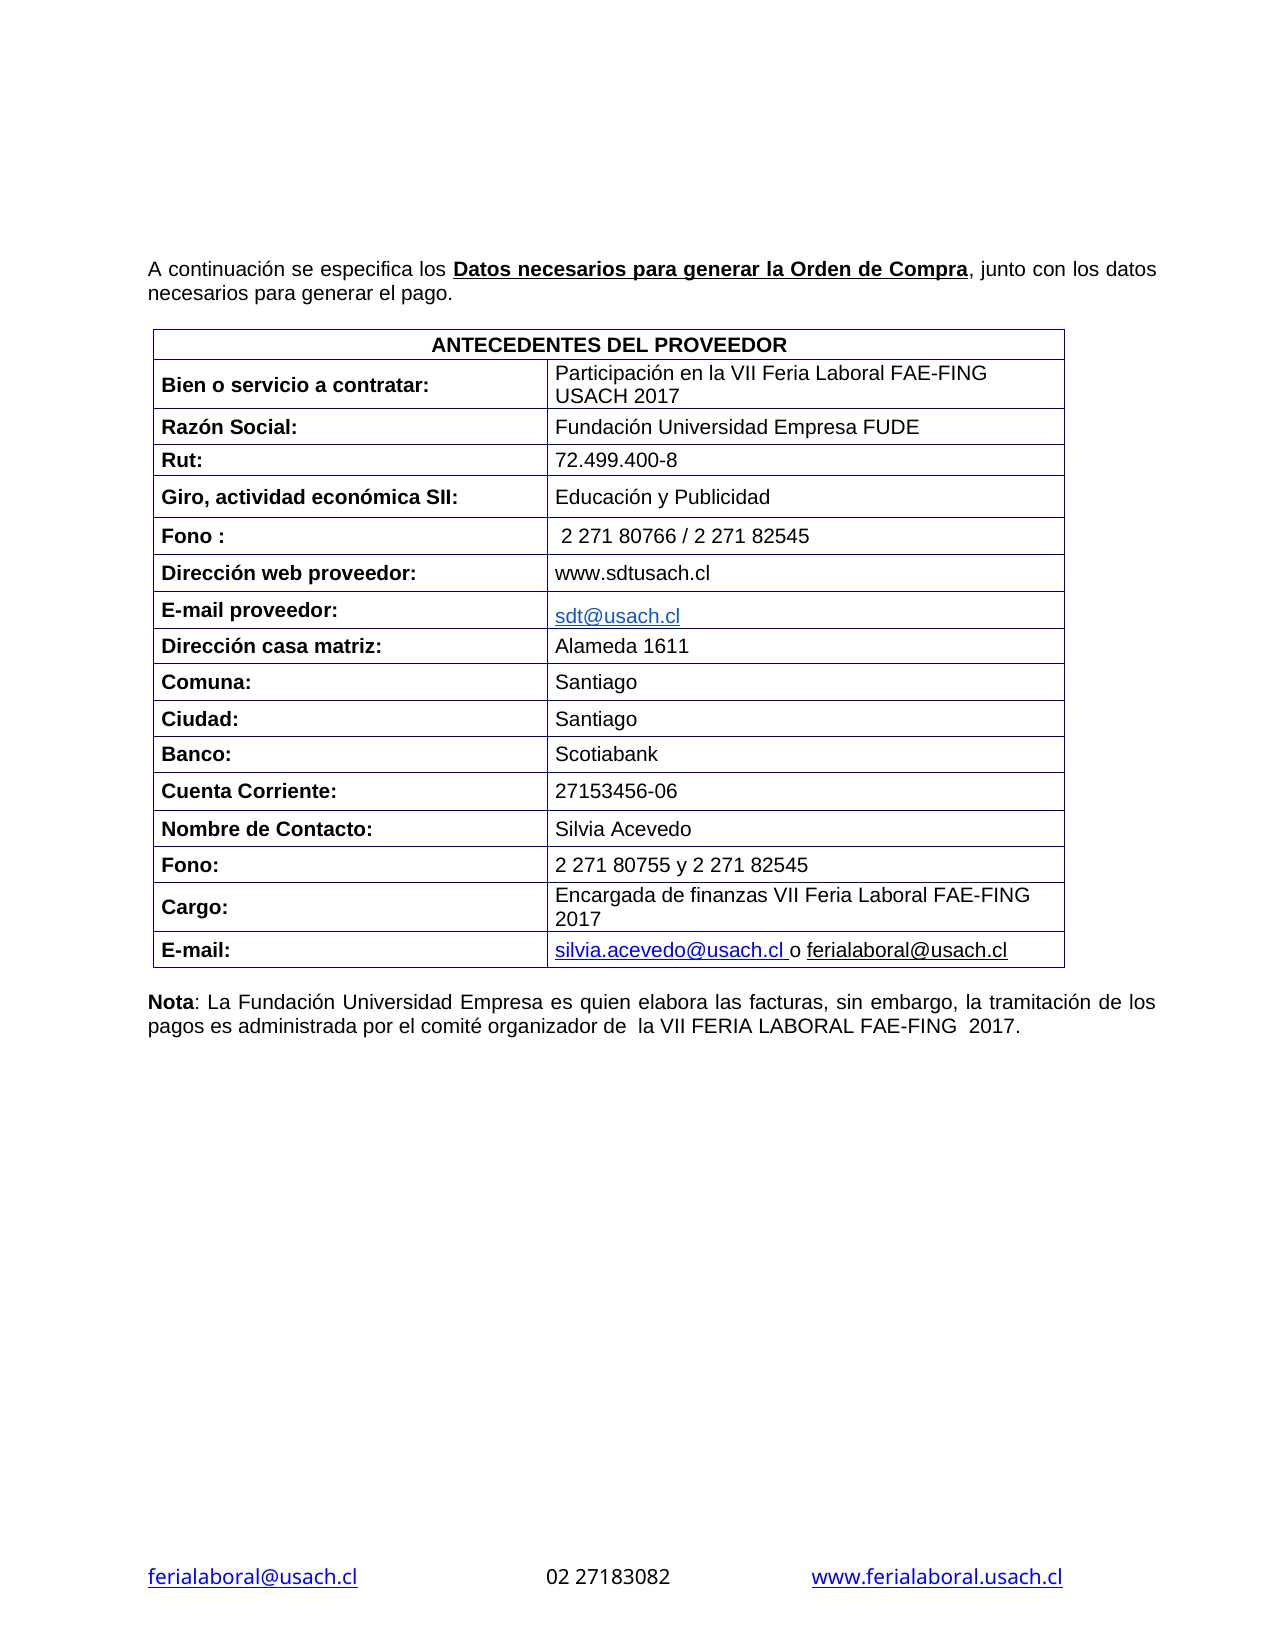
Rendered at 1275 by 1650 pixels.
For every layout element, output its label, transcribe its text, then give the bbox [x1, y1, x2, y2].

table_cell Dirección casa matriz: [154, 629, 547, 663]
table_cell 27153456-06 [548, 773, 1064, 810]
table_cell Bien o servicio a contratar: [154, 360, 547, 408]
table_cell Comuna: [154, 664, 547, 700]
table_cell Nombre de Contacto: [154, 811, 547, 846]
table_cell E-mail proveedor: [154, 592, 547, 628]
table_cell Cargo: [154, 883, 547, 931]
table_cell Fono : [154, 518, 547, 554]
table_cell 2 271 80766 / 2 271 82545 [548, 518, 1064, 554]
table_cell Giro, actividad económica SII: [154, 476, 547, 517]
table_cell www.sdtusach.cl [548, 555, 1064, 591]
table_cell 72.499.400-8 [548, 445, 1064, 475]
table_cell Participación en la VII Feria Laboral FAE-FING USACH 2017 [548, 360, 1064, 408]
table_cell Santiago [548, 701, 1064, 736]
table_cell Cuenta Corriente: [154, 773, 547, 810]
table_cell Razón Social: [154, 409, 547, 444]
table_cell Fundación Universidad Empresa FUDE [548, 409, 1064, 444]
table_cell Santiago [548, 664, 1064, 700]
table_cell Scotiabank [548, 737, 1064, 772]
text A continuación se especifica los Datos necesarios para generar la Orden de Compra, junto con los datos necesarios para generar el pago. [148, 257, 1157, 305]
table_cell Alameda 1611 [548, 629, 1064, 663]
table_cell E-mail: [154, 932, 547, 967]
table_cell sdt@usach.cl [548, 592, 1064, 628]
table_cell Banco: [154, 737, 547, 772]
table_cell Fono: [154, 847, 547, 882]
table_cell Dirección web proveedor: [154, 555, 547, 591]
table_cell Encargada de finanzas VII Feria Laboral FAE-FING 2017 [548, 883, 1064, 931]
table_cell 2 271 80755 y 2 271 82545 [548, 847, 1064, 882]
table_cell Ciudad: [154, 701, 547, 736]
text Nota: La Fundación Universidad Empresa es quien elabora las facturas, sin embargo, la tramitación de los pagos es administrada por el comité organizador de la VII FERIA LABORAL FAE-FING 2017. [148, 990, 1157, 1038]
table_header ANTECEDENTES DEL PROVEEDOR [154, 330, 1064, 359]
table_cell silvia.acevedo@usach.cl o ferialaboral@usach.cl [548, 932, 1064, 967]
table_cell Silvia Acevedo [548, 811, 1064, 846]
table_cell Educación y Publicidad [548, 476, 1064, 517]
table_cell Rut: [154, 445, 547, 475]
